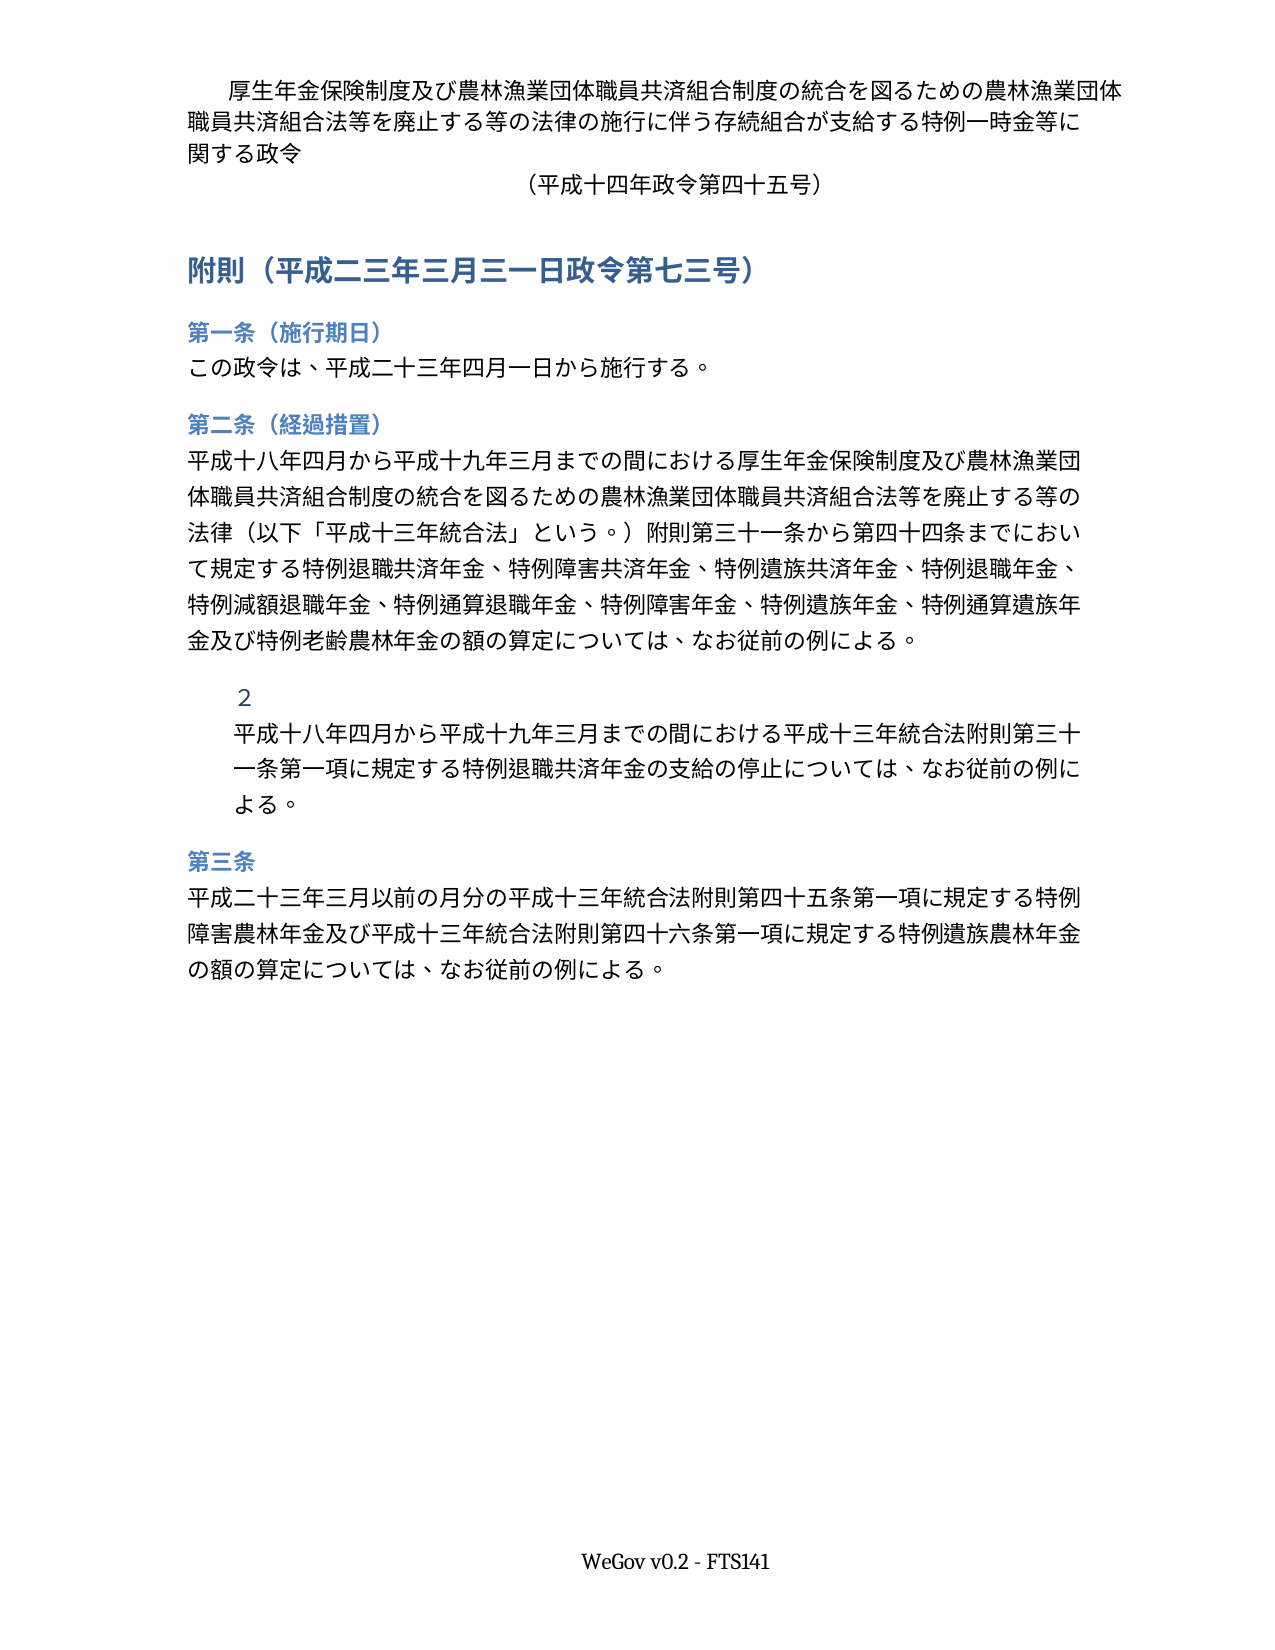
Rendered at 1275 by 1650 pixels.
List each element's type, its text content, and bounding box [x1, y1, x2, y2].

subtitle 第一条（施行期日） [187, 316, 1087, 348]
subtitle 第二条（経過措置） [187, 409, 1087, 440]
text 平成二十三年三月以前の月分の平成十三年統合法附則第四十五条第一項に規定する特例障害農林年金及び平成十三年統合法附則第四十六条第一項に規定する特例遺族農林年金の額の算定については、なお従前の例による。 [187, 882, 1087, 985]
subtitle 附則（平成二三年三月三一日政令第七三号） [187, 250, 1087, 290]
subtitle ２ [233, 682, 1087, 713]
subtitle 第三条 [187, 846, 1087, 877]
text 平成十八年四月から平成十九年三月までの間における厚生年金保険制度及び農林漁業団体職員共済組合制度の統合を図るための農林漁業団体職員共済組合法等を廃止する等の法律（以下「平成十三年統合法」という。）附則第三十一条から第四十四条までにおいて規定する特例退職共済年金、特例障害共済年金、特例遺族共済年金、特例退職年金、特例減額退職年金、特例通算退職年金、特例障害年金、特例遺族年金、特例通算遺族年金及び特例老齢農林年金の額の算定については、なお従前の例による。 [187, 445, 1087, 656]
text この政令は、平成二十三年四月一日から施行する。 [187, 352, 1087, 384]
text 平成十八年四月から平成十九年三月までの間における平成十三年統合法附則第三十一条第一項に規定する特例退職共済年金の支給の停止については、なお従前の例による。 [233, 717, 1087, 821]
